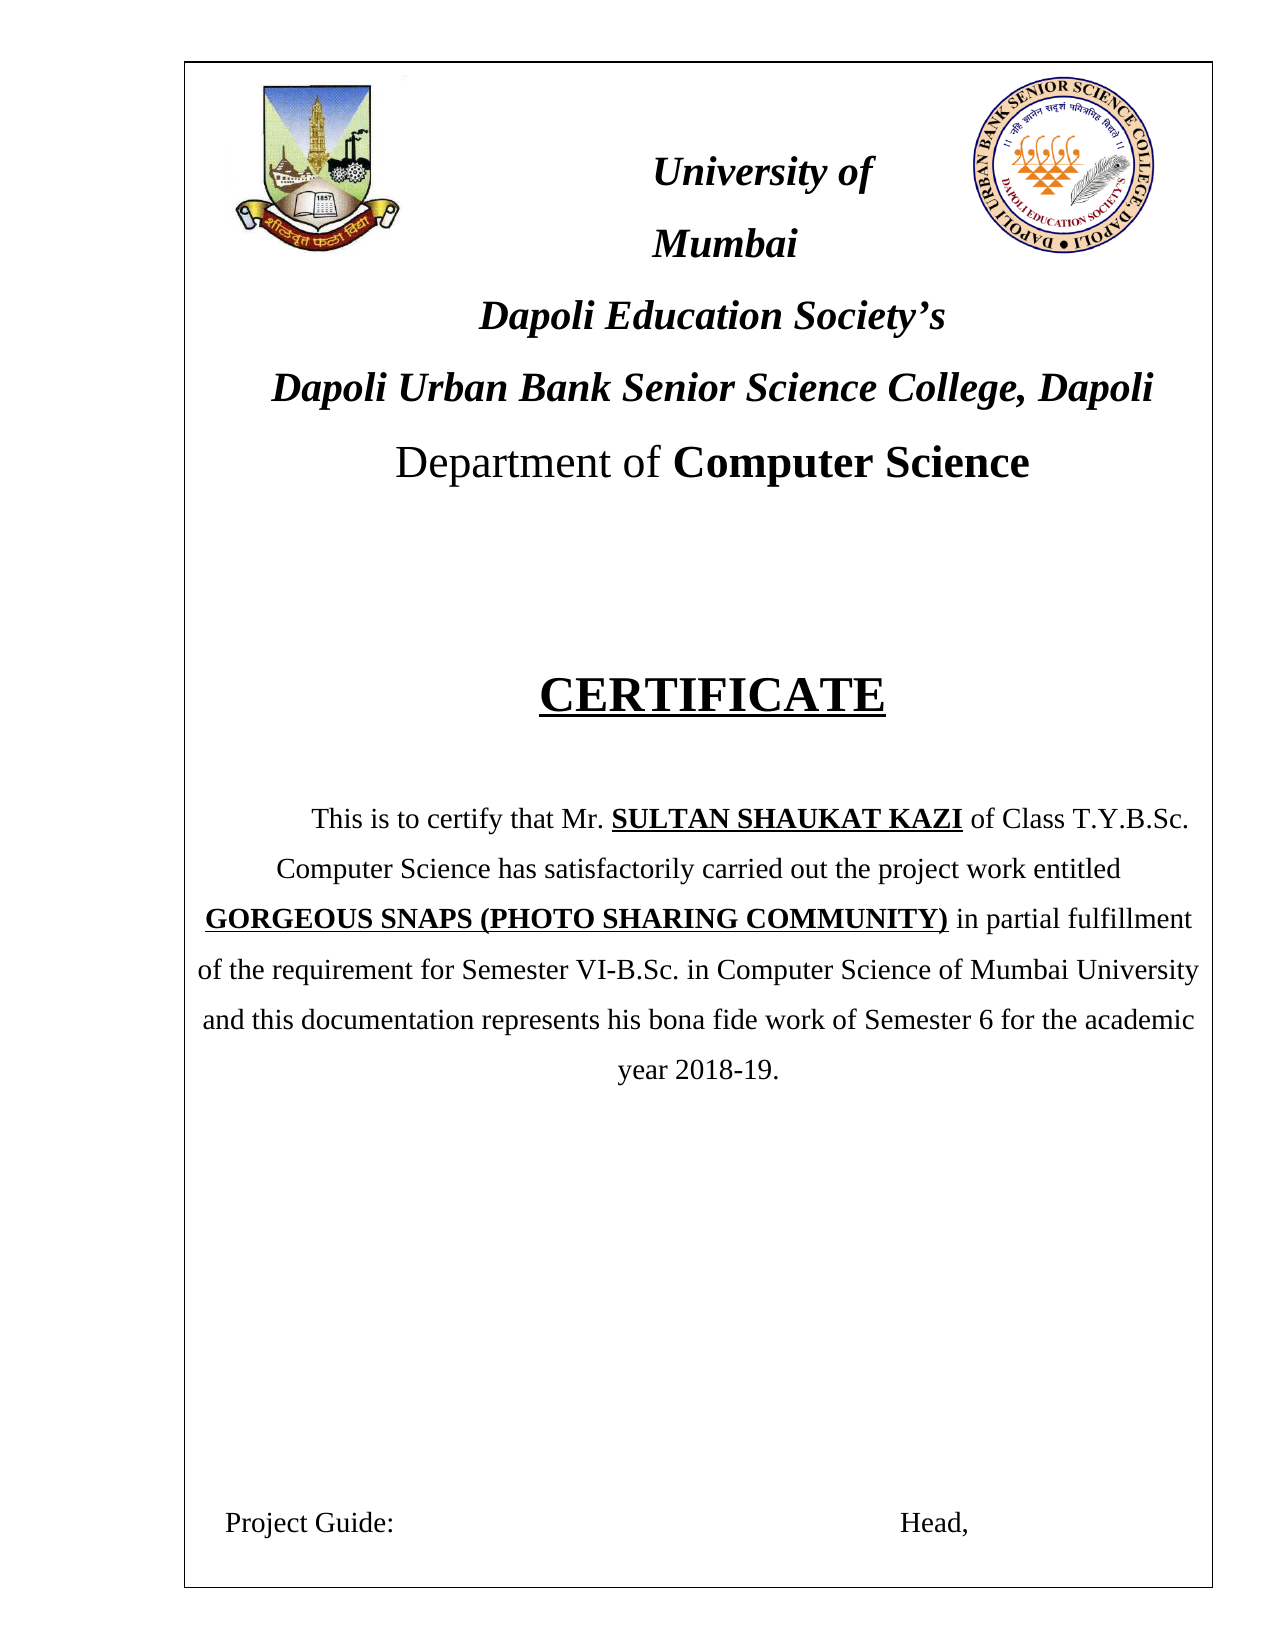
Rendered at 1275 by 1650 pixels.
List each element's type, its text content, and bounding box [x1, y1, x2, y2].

picture [967, 75, 1160, 254]
picture [225, 75, 407, 254]
text This is to certify that Mr. SULTAN SHAUKAT KAZI of Class T.Y.B.Sc. Computer Science has satisfactorily carried out the project work entitled GORGEOUS SNAPS (PHOTO SHARING COMMUNITY) in partial fulfillment of the requirement for Semester VI-B.Sc. in Computer Science of Mumbai University and this documentation represents his bona fide work of Semester 6 for the academic year 2018-19. [197, 801, 1200, 1086]
text Dapoli Education Society’s [225, 291, 1200, 338]
text Project Guide: Head, [225, 1505, 1200, 1539]
text Department of Computer Science [225, 434, 1200, 487]
text Dapoli Urban Bank Senior Science College, Dapoli [225, 362, 1200, 410]
text CERTIFICATE [225, 664, 1200, 722]
text University of Mumbai [300, 147, 1200, 267]
